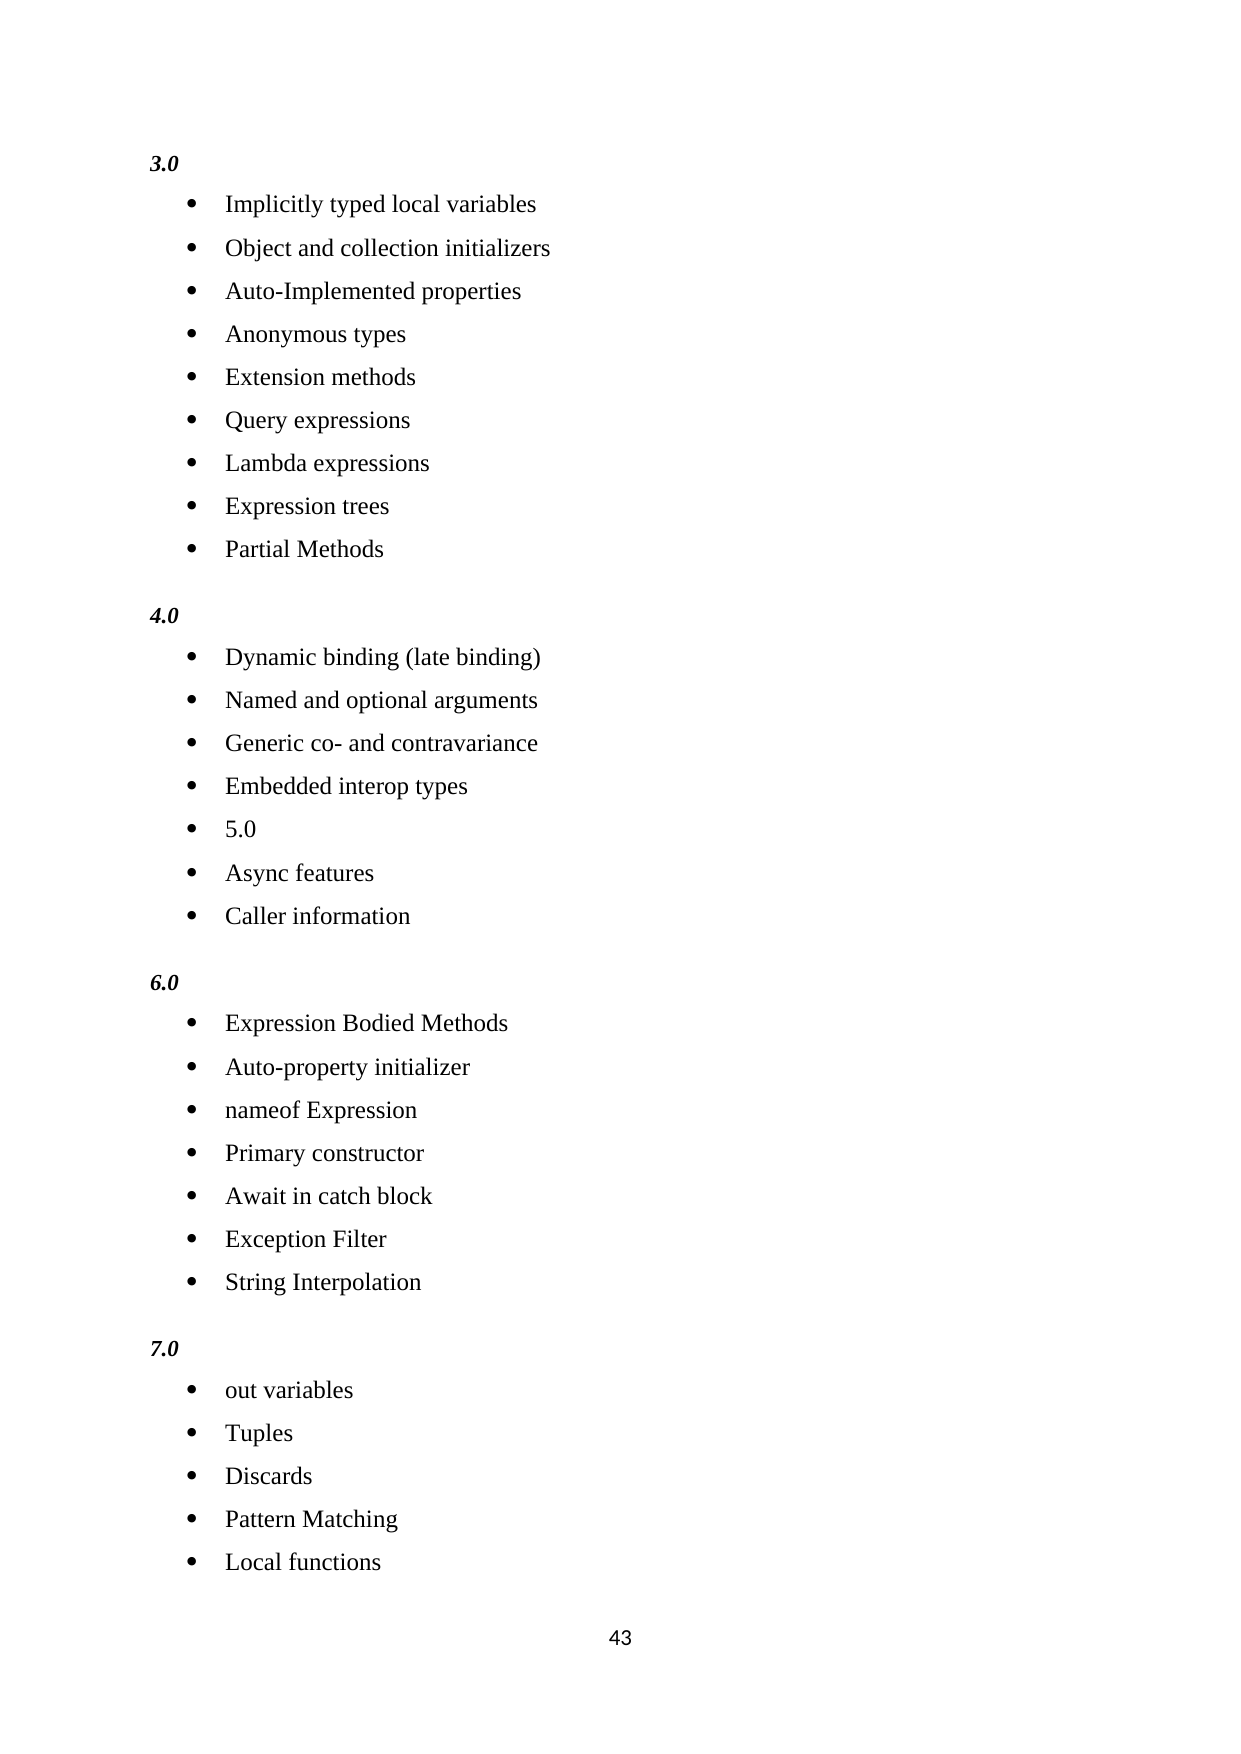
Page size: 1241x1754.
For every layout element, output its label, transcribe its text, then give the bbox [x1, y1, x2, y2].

list Auto-property initializer [187, 1052, 1090, 1080]
list Extension methods [187, 362, 1090, 391]
list out variables [187, 1375, 1090, 1403]
list Discards [187, 1461, 1090, 1490]
list Dynamic binding (late binding) [187, 642, 1090, 671]
list Tuples [187, 1418, 1090, 1447]
list Implicitly typed local variables [187, 189, 1090, 218]
text 3.0 [150, 150, 1090, 176]
list nameof Expression [187, 1095, 1090, 1123]
list Expression trees [187, 491, 1090, 520]
list Expression Bodied Methods [187, 1008, 1090, 1037]
list Primary constructor [187, 1138, 1090, 1167]
text 6.0 [150, 969, 1090, 995]
list Pattern Matching [187, 1504, 1090, 1533]
text 4.0 [150, 603, 1090, 629]
list Auto-Implemented properties [187, 276, 1090, 304]
list Async features [187, 858, 1090, 886]
list Local functions [187, 1547, 1090, 1576]
list Query expressions [187, 405, 1090, 434]
list Caller information [187, 901, 1090, 929]
list Generic co- and contravariance [187, 728, 1090, 757]
list Lambda expressions [187, 448, 1090, 477]
list Anonymous types [187, 319, 1090, 348]
list String Interpolation [187, 1267, 1090, 1296]
list Embedded interop types [187, 771, 1090, 800]
list Named and optional arguments [187, 685, 1090, 714]
list 5.0 [187, 814, 1090, 843]
list Object and collection initializers [187, 233, 1090, 261]
list Exception Filter [187, 1224, 1090, 1253]
list Partial Methods [187, 534, 1090, 563]
text 7.0 [150, 1335, 1090, 1362]
list Await in catch block [187, 1181, 1090, 1210]
